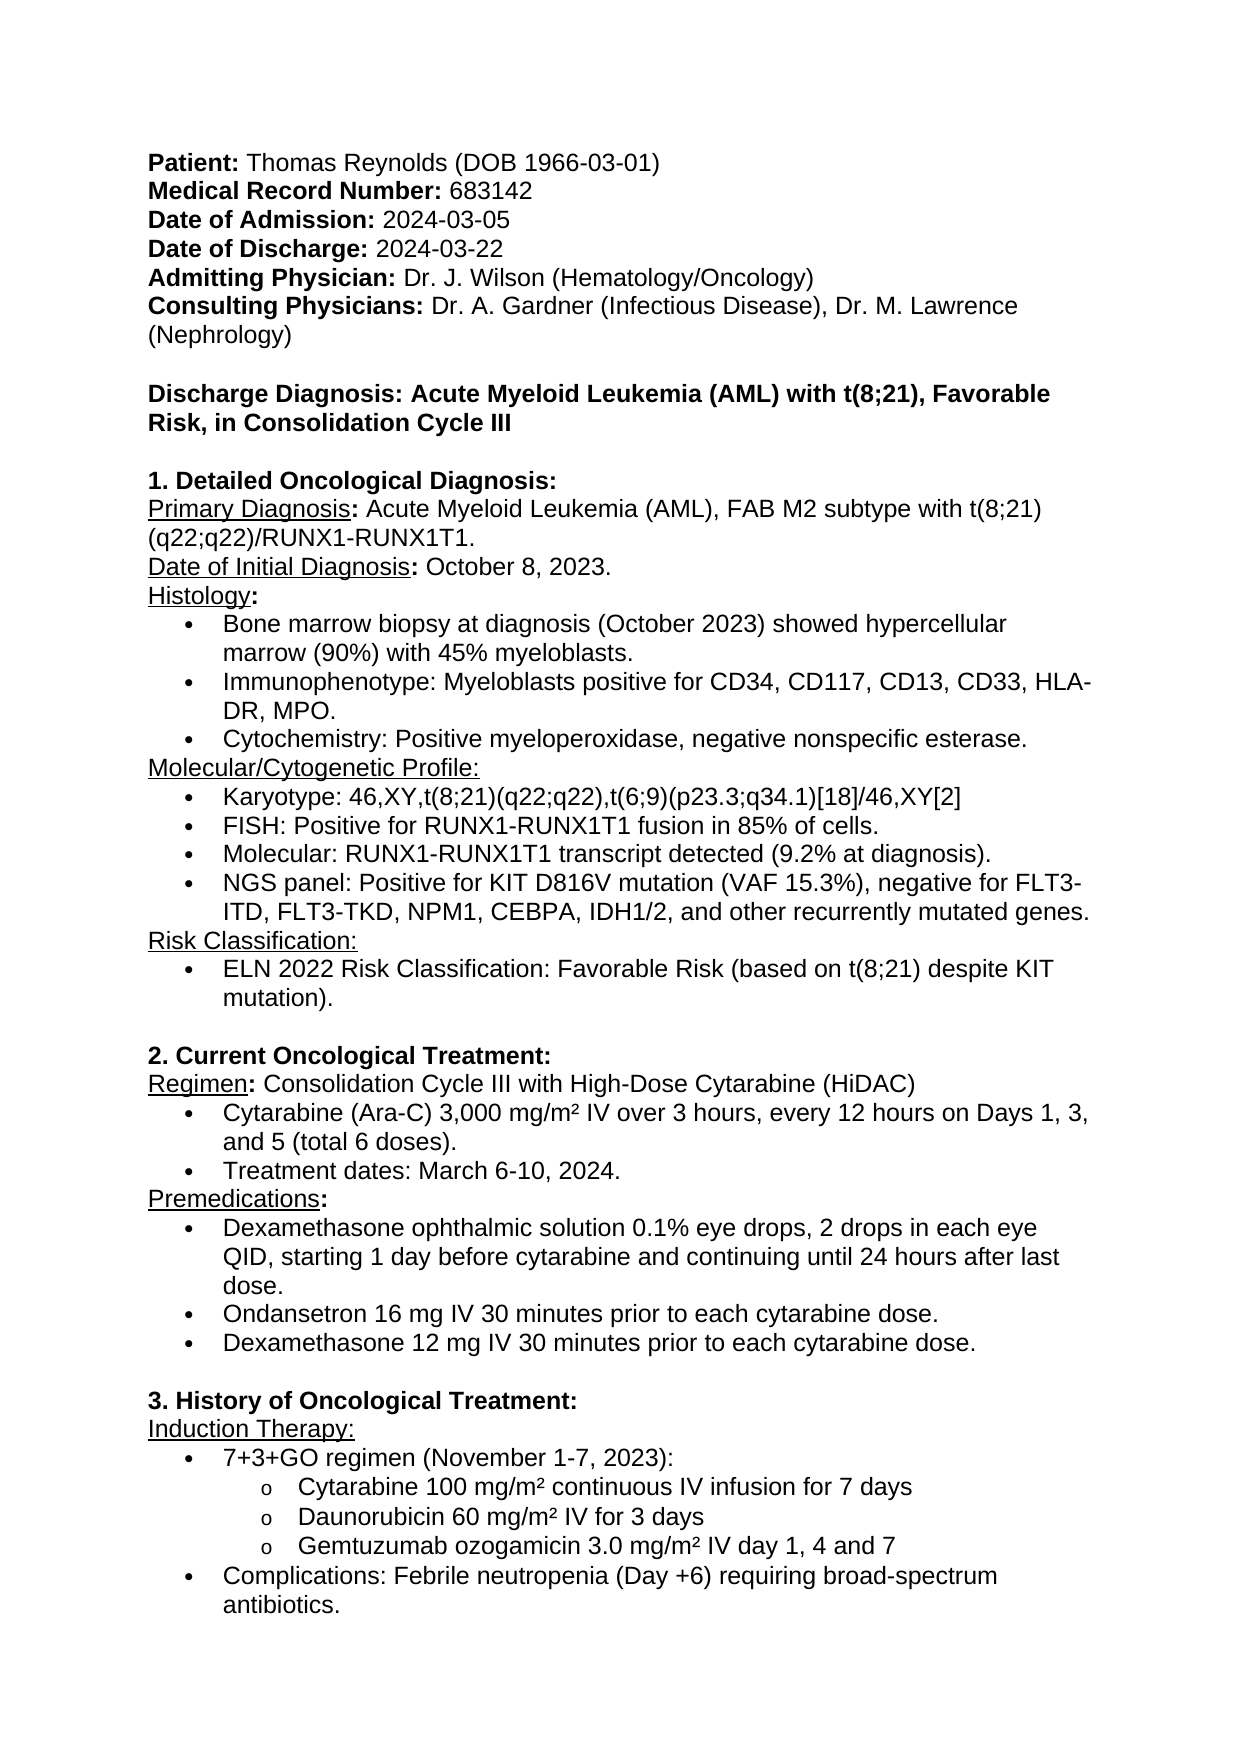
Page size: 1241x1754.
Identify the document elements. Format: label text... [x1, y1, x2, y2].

text Induction Therapy: [148, 1414, 1093, 1443]
list Cytarabine 100 mg/m² continuous IV infusion for 7 days [260, 1472, 1093, 1502]
list Cytarabine (Ara-C) 3,000 mg/m² IV over 3 hours, every 12 hours on Days 1, 3, and 5 (total 6 doses). [185, 1098, 1093, 1156]
list Daunorubicin 60 mg/m² IV for 3 days [260, 1502, 1093, 1531]
text 3. History of Oncological Treatment: [148, 1386, 1093, 1414]
list Dexamethasone ophthalmic solution 0.1% eye drops, 2 drops in each eye QID, starting 1 day before cytarabine and continuing until 24 hours after last dose. [185, 1213, 1093, 1299]
list Karyotype: 46,XY,t(8;21)(q22;q22),t(6;9)(p23.3;q34.1)[18]/46,XY[2] [185, 782, 1093, 811]
text Regimen: Consolidation Cycle III with High-Dose Cytarabine (HiDAC) [148, 1069, 1093, 1098]
list Bone marrow biopsy at diagnosis (October 2023) showed hypercellular marrow (90%) with 45% myeloblasts. [185, 609, 1093, 667]
text Molecular/Cytogenetic Profile: [148, 753, 1093, 782]
list Ondansetron 16 mg IV 30 minutes prior to each cytarabine dose. [185, 1299, 1093, 1328]
text 1. Detailed Oncological Diagnosis: [148, 466, 1093, 494]
list Molecular: RUNX1-RUNX1T1 transcript detected (9.2% at diagnosis). [185, 839, 1093, 868]
list Immunophenotype: Myeloblasts positive for CD34, CD117, CD13, CD33, HLA-DR, MPO. [185, 667, 1093, 724]
text Primary Diagnosis: Acute Myeloid Leukemia (AML), FAB M2 subtype with t(8;21)(q22;q22)/RUNX1-RUNX1T1. Date of Initial Diagnosis: October 8, 2023. [148, 494, 1093, 581]
list Dexamethasone 12 mg IV 30 minutes prior to each cytarabine dose. [185, 1328, 1093, 1357]
text 2. Current Oncological Treatment: [148, 1041, 1093, 1069]
list NGS panel: Positive for KIT D816V mutation (VAF 15.3%), negative for FLT3-ITD, FLT3-TKD, NPM1, CEBPA, IDH1/2, and other recurrently mutated genes. [185, 868, 1093, 926]
list Gemtuzumab ozogamicin 3.0 mg/m² IV day 1, 4 and 7 [260, 1531, 1093, 1561]
list Treatment dates: March 6-10, 2024. [185, 1156, 1093, 1184]
list Complications: Febrile neutropenia (Day +6) requiring broad-spectrum antibiotics. [185, 1561, 1093, 1618]
text Premedications: [148, 1184, 1093, 1213]
text Histology: [148, 581, 1093, 609]
text Risk Classification: [148, 926, 1093, 954]
list FISH: Positive for RUNX1-RUNX1T1 fusion in 85% of cells. [185, 811, 1093, 839]
list Cytochemistry: Positive myeloperoxidase, negative nonspecific esterase. [185, 724, 1093, 753]
list ELN 2022 Risk Classification: Favorable Risk (based on t(8;21) despite KIT mutation). [185, 954, 1093, 1012]
text Discharge Diagnosis: Acute Myeloid Leukemia (AML) with t(8;21), Favorable Risk, in Consolidation Cycle III [148, 379, 1093, 437]
list 7+3+GO regimen (November 1-7, 2023): [185, 1443, 1093, 1472]
text Patient: Thomas Reynolds (DOB 1966-03-01) Medical Record Number: 683142 Date of Admission: 2024-03-05 Date of Discharge: 2024-03-22 Admitting Physician: Dr. J. Wilson (Hematology/Oncology) Consulting Physicians: Dr. A. Gardner (Infectious Disease), Dr. M. Lawrence (Nephrology) [148, 148, 1093, 379]
